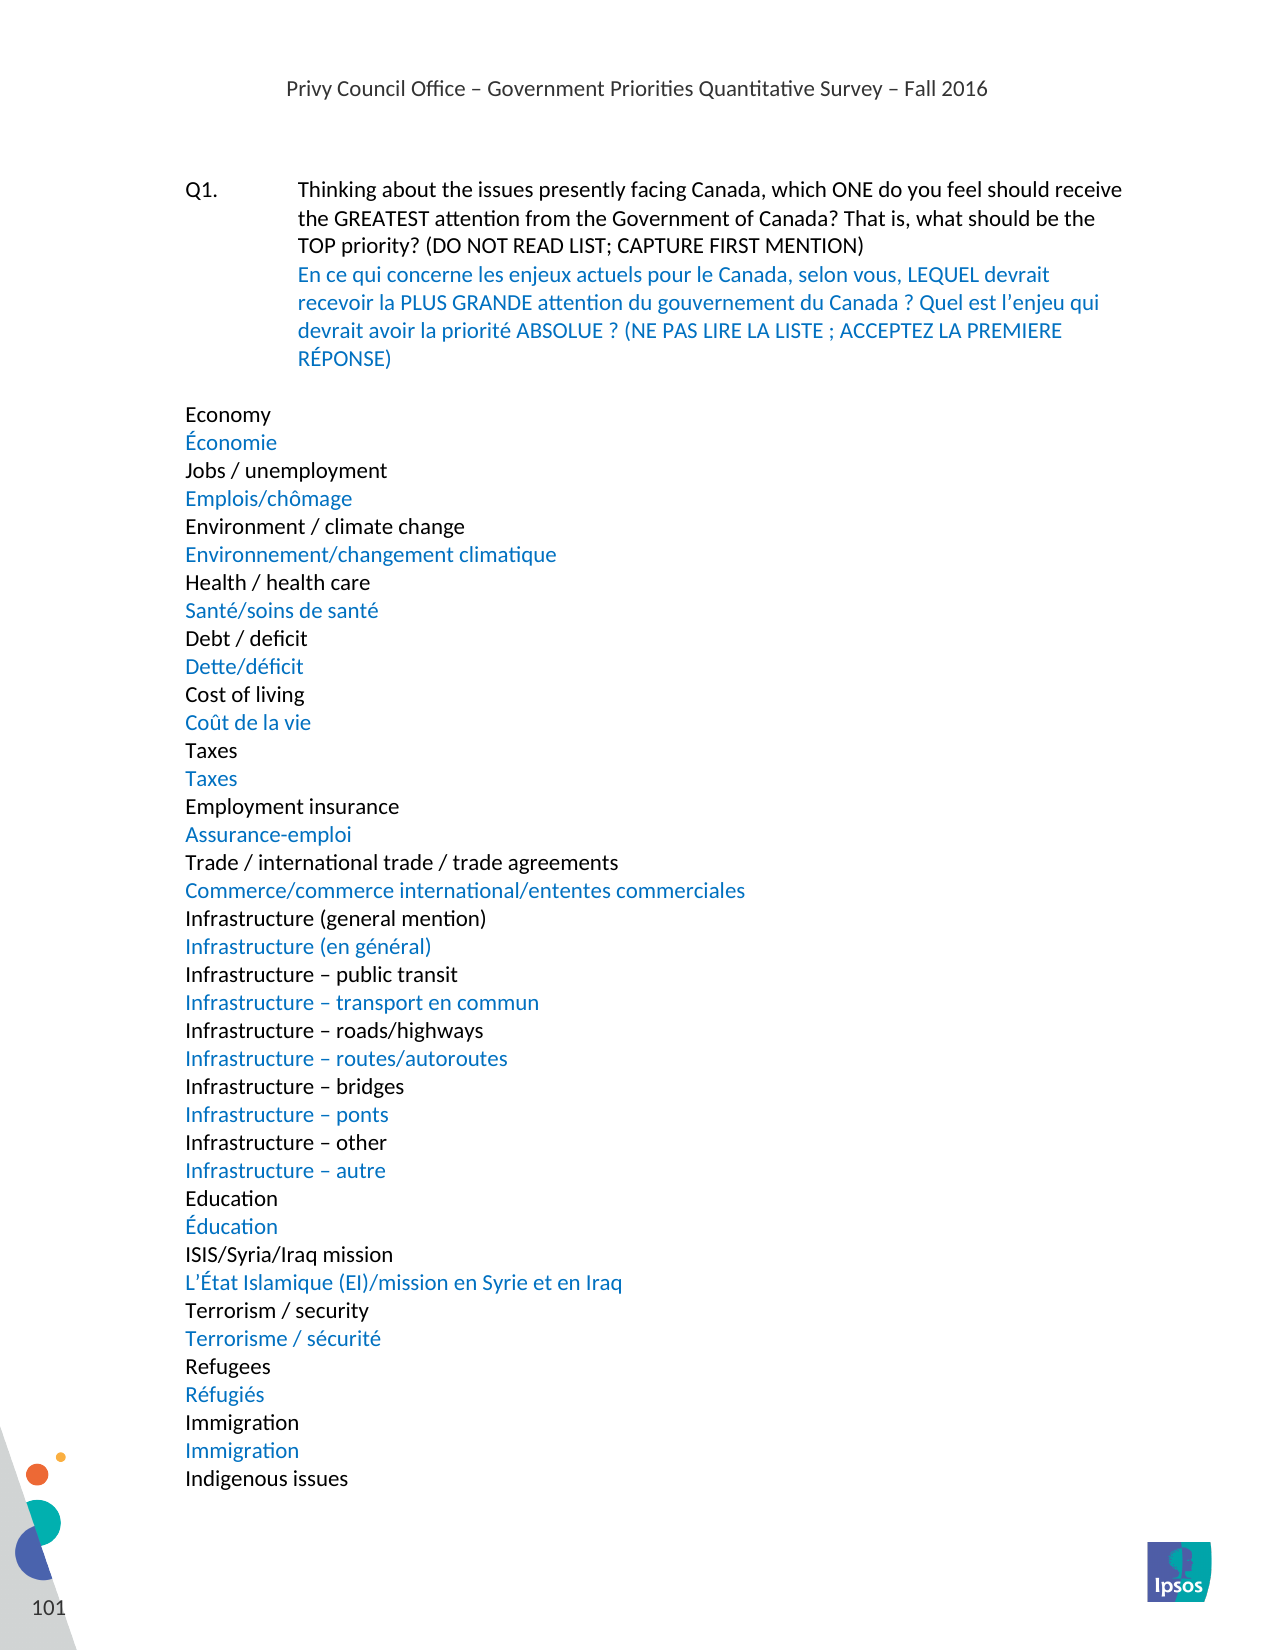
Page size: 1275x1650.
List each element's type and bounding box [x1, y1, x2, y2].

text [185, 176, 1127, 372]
picture [1143, 1542, 1213, 1602]
picture [0, 1421, 79, 1650]
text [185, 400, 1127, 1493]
